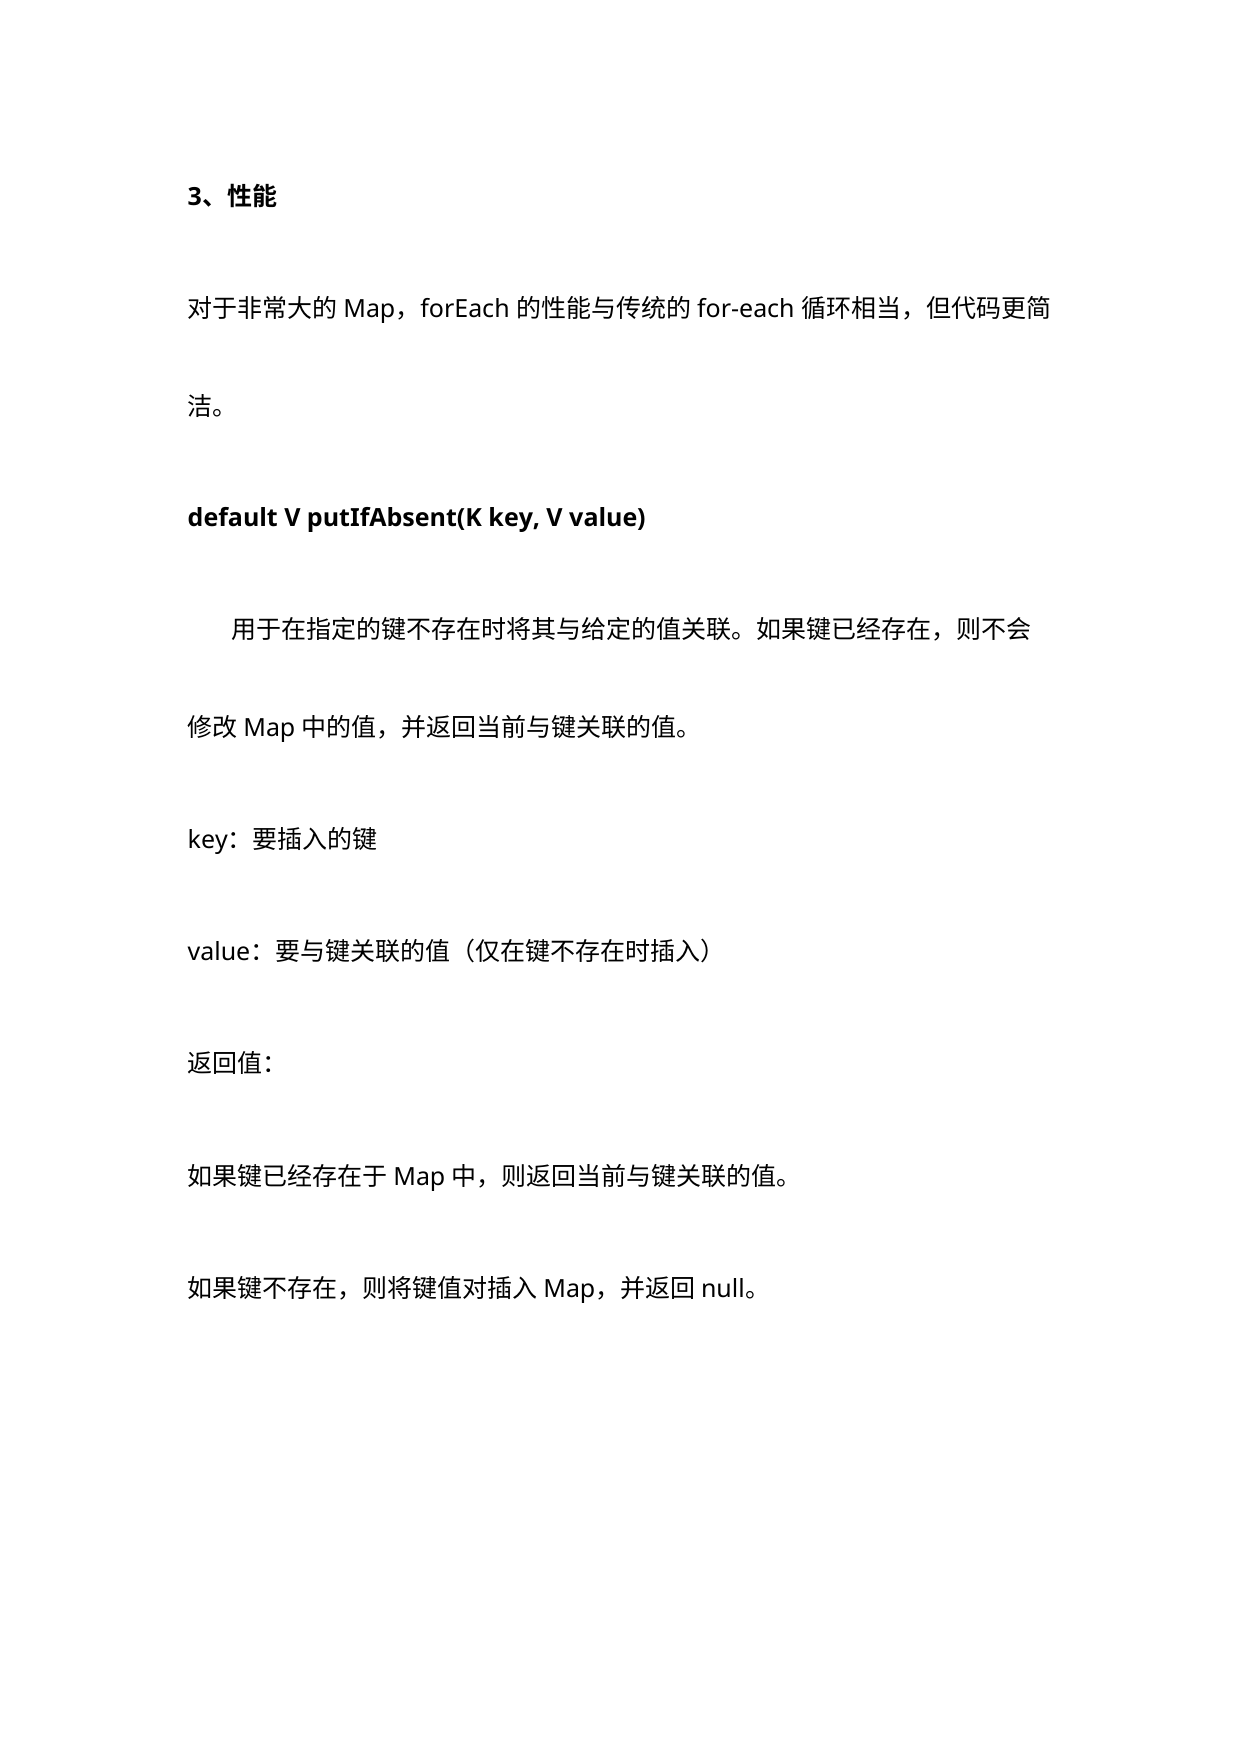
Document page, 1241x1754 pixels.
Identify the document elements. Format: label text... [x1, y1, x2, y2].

text 用于在指定的键不存在时将其与给定的值关联。如果键已经存在，则不会修改 Map 中的值，并返回当前与键关联的值。 [187, 595, 1053, 758]
text 如果键不存在，则将键值对插入 Map，并返回 null。 [187, 1254, 1053, 1319]
subtitle 3、性能 [187, 162, 1053, 227]
text 返回值： [187, 1029, 1053, 1094]
text 如果键已经存在于 Map 中，则返回当前与键关联的值。 [187, 1142, 1053, 1207]
text value：要与键关联的值（仅在键不存在时插入） [187, 917, 1053, 982]
subtitle default V putIfAbsent(K key, V value) [187, 484, 1053, 549]
text 对于非常大的 Map，forEach 的性能与传统的 for-each 循环相当，但代码更简洁。 [187, 274, 1053, 437]
text key：要插入的键 [187, 805, 1053, 870]
